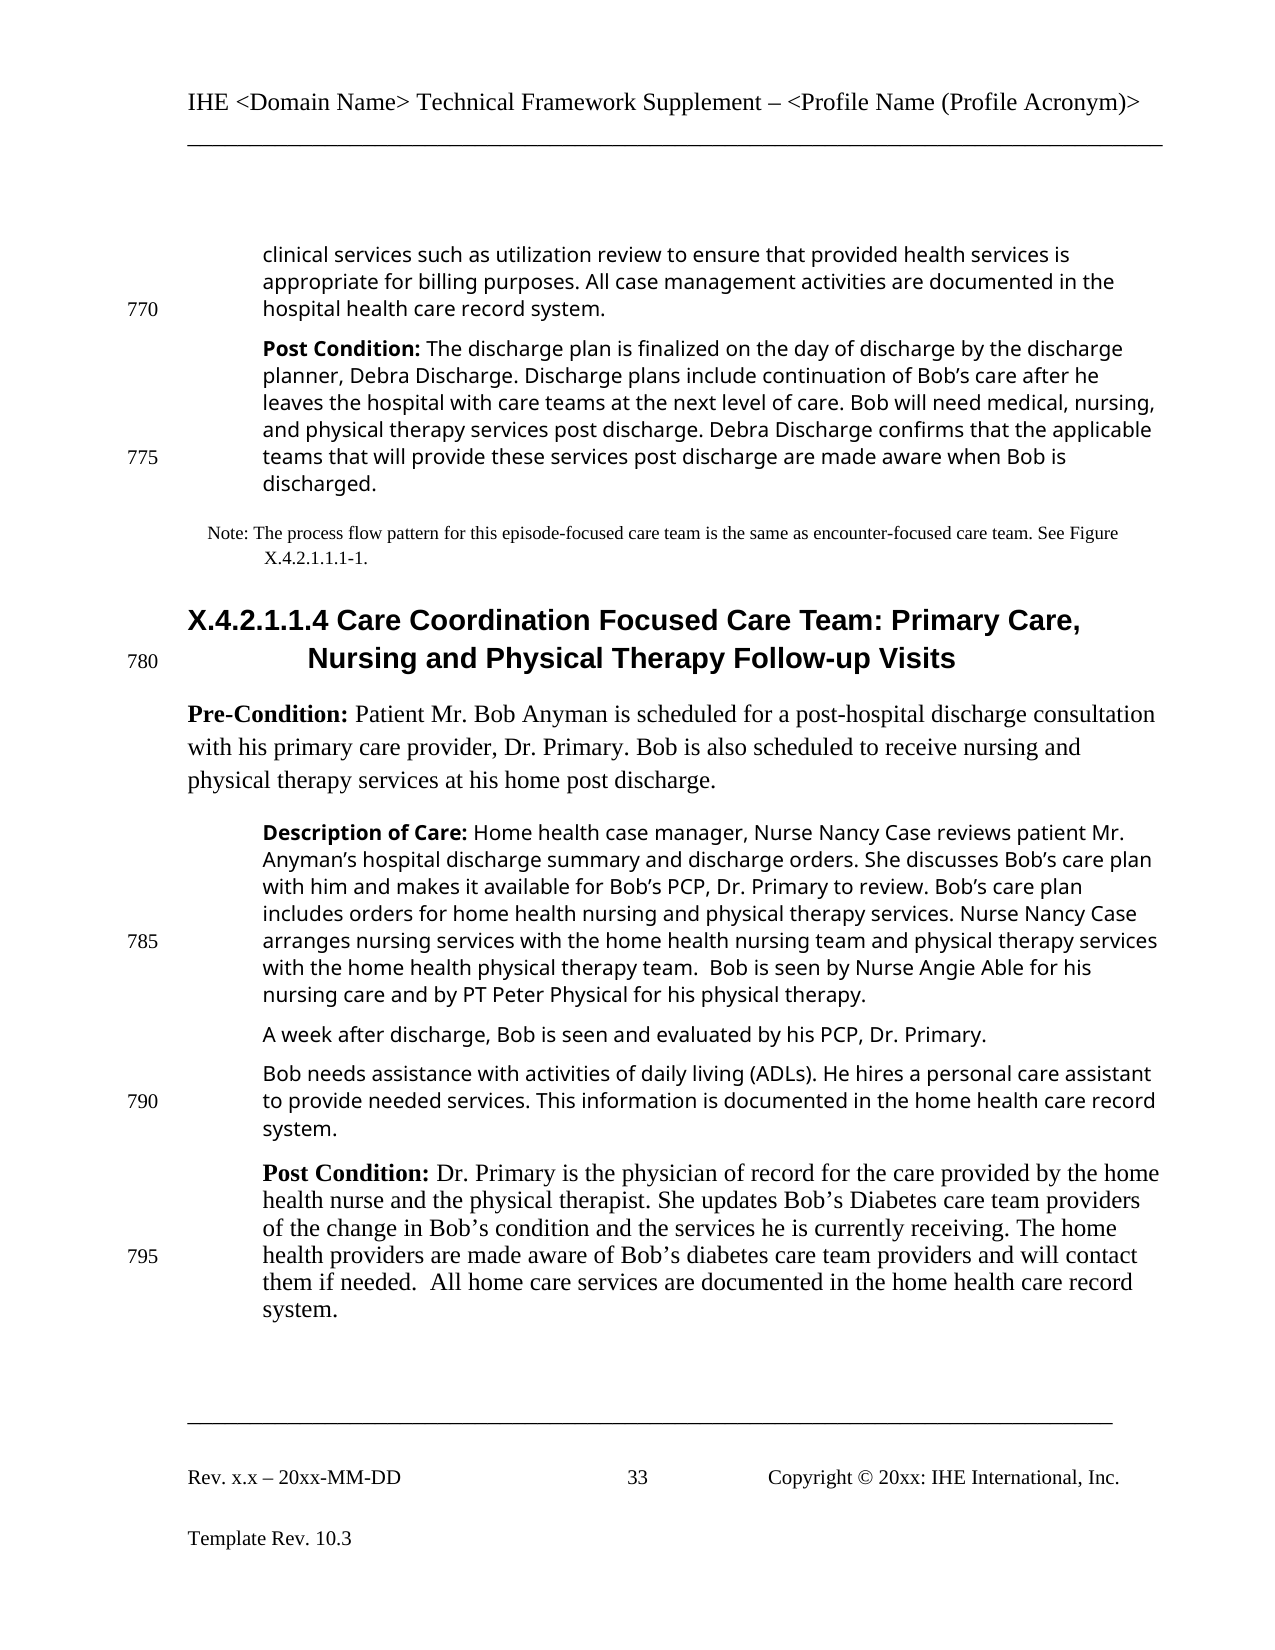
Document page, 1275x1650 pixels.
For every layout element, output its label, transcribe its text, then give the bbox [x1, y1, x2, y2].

text Bob needs assistance with activities of daily living (ADLs). He hires a personal care assistant to provide needed services. This information is documented in the home health care record system. [262, 1060, 1162, 1141]
text Post Condition: The discharge plan is finalized on the day of discharge by the discharge planner, Debra Discharge. Discharge plans include continuation of Bob’s care after he leaves the hospital with care teams at the next level of care. Bob will need medical, nursing, and physical therapy services post discharge. Debra Discharge confirms that the applicable teams that will provide these services post discharge are made aware when Bob is discharged. [262, 334, 1162, 497]
text A week after discharge, Bob is seen and evaluated by his PCP, Dr. Primary. [262, 1021, 1162, 1048]
title Post Condition: Dr. Primary is the physician of record for the care provided by the home health nurse and the physical therapist. She updates Bob’s Diabetes care team providers of the change in Bob’s condition and the services he is currently receiving. The home health providers are made aware of Bob’s diabetes care team providers and will contact them if needed. All home care services are documented in the home health care record system. [262, 1160, 1162, 1323]
text Note: The process flow pattern for this episode-focused care team is the same as encounter-focused care team. See Figure X.4.2.1.1.1-1. [207, 522, 1162, 568]
subtitle X.4.2.1.1.4 Care Coordination Focused Care Team: Primary Care, Nursing and Physical Therapy Follow-up Visits [187, 603, 1162, 675]
text Description of Care: Home health case manager, Nurse Nancy Case reviews patient Mr. Anyman’s hospital discharge summary and discharge orders. She discusses Bob’s care plan with him and makes it available for Bob’s PCP, Dr. Primary to review. Bob’s care plan includes orders for home health nursing and physical therapy services. Nurse Nancy Case arranges nursing services with the home health nursing team and physical therapy services with the home health physical therapy team. Bob is seen by Nurse Angie Able for his nursing care and by PT Peter Physical for his physical therapy. [262, 818, 1162, 1008]
text Pre-Condition: Patient Mr. Bob Anyman is scheduled for a post-hospital discharge consultation with his primary care provider, Dr. Primary. Bob is also scheduled to receive nursing and physical therapy services at his home post discharge. [187, 699, 1162, 793]
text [262, 241, 1162, 322]
